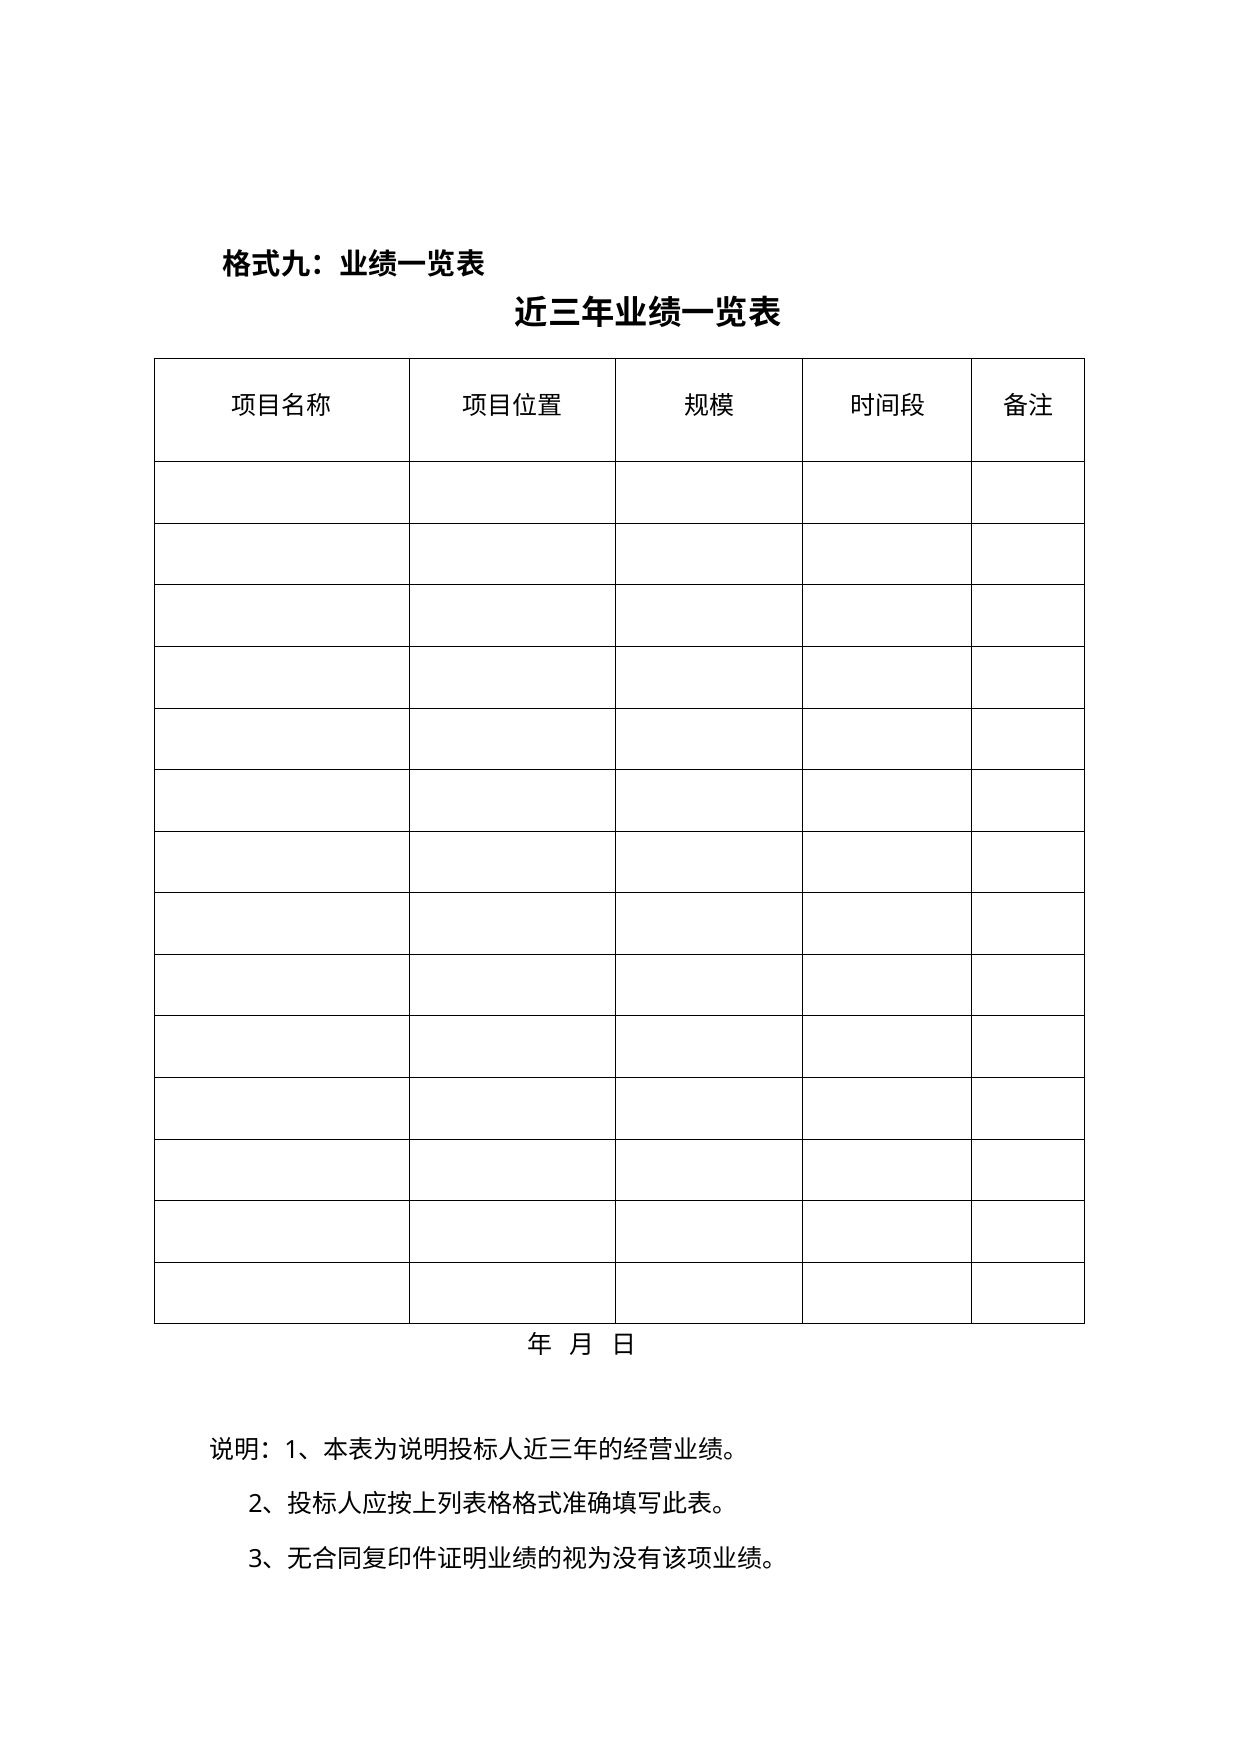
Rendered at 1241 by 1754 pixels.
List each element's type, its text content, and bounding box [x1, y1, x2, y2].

table_cell [616, 462, 802, 523]
table_cell [803, 832, 971, 892]
table_cell [803, 1078, 971, 1138]
table_header 项目位置 [410, 359, 615, 461]
table_cell [803, 1140, 971, 1200]
table_cell [155, 832, 409, 892]
table_cell [803, 524, 971, 584]
table_cell [410, 1201, 615, 1262]
table_cell [803, 585, 971, 646]
table_cell [616, 1078, 802, 1138]
table_cell [410, 1263, 615, 1323]
table_cell [155, 893, 409, 954]
table_cell [972, 955, 1084, 1015]
table_header 规模 [616, 359, 802, 461]
text 说明：1、本表为说明投标人近三年的经营业绩。 [209, 1429, 1087, 1466]
table_cell [410, 1078, 615, 1138]
text 3、无合同复印件证明业绩的视为没有该项业绩。 [209, 1538, 1087, 1574]
table_cell [410, 1016, 615, 1077]
table_cell [972, 1140, 1084, 1200]
table_cell [410, 1140, 615, 1200]
table_cell [803, 1201, 971, 1262]
table_header 时间段 [803, 359, 971, 461]
table_cell [155, 585, 409, 646]
table_cell [616, 893, 802, 954]
table_cell [155, 1016, 409, 1077]
table_cell [803, 770, 971, 831]
table_cell [803, 1263, 971, 1323]
table_cell [616, 1263, 802, 1323]
table_cell [803, 893, 971, 954]
table_cell [972, 647, 1084, 707]
table_cell [410, 524, 615, 584]
table_cell [155, 709, 409, 769]
table_cell [155, 1078, 409, 1138]
table_cell [972, 462, 1084, 523]
table_cell [803, 462, 971, 523]
table_cell [803, 709, 971, 769]
table_cell [155, 462, 409, 523]
table_cell [410, 832, 615, 892]
table_cell [803, 955, 971, 1015]
table_cell [155, 770, 409, 831]
text 近三年业绩一览表 [209, 285, 1087, 334]
table_cell [972, 770, 1084, 831]
table_cell [616, 1140, 802, 1200]
table_cell [155, 955, 409, 1015]
table_cell [616, 1016, 802, 1077]
table_cell [616, 1201, 802, 1262]
table_cell [616, 647, 802, 707]
table_cell [972, 1201, 1084, 1262]
table_cell [972, 1078, 1084, 1138]
table_cell [616, 524, 802, 584]
table_cell [803, 1016, 971, 1077]
table_cell [410, 893, 615, 954]
table_cell [410, 462, 615, 523]
table_cell [972, 709, 1084, 769]
text 年 月 日 [209, 1324, 1087, 1360]
table_cell [616, 770, 802, 831]
table_cell [616, 585, 802, 646]
table_header 备注 [972, 359, 1084, 461]
table_cell [410, 647, 615, 707]
table_cell [410, 709, 615, 769]
table_cell [410, 585, 615, 646]
table_cell [972, 893, 1084, 954]
table_cell [616, 955, 802, 1015]
table_cell [155, 1140, 409, 1200]
table_cell [972, 832, 1084, 892]
table_cell [972, 1016, 1084, 1077]
table_cell [155, 647, 409, 707]
table_cell [972, 585, 1084, 646]
subtitle 格式九：业绩一览表 [165, 229, 1087, 285]
table_cell [410, 955, 615, 1015]
text 2、投标人应按上列表格格式准确填写此表。 [209, 1484, 1087, 1520]
table_cell [803, 647, 971, 707]
table_cell [410, 770, 615, 831]
table_cell [616, 832, 802, 892]
table_cell [972, 1263, 1084, 1323]
table_cell [155, 1263, 409, 1323]
table_cell [972, 524, 1084, 584]
table_cell [616, 709, 802, 769]
table_cell [155, 524, 409, 584]
table_header 项目名称 [155, 359, 409, 461]
table_cell [155, 1201, 409, 1262]
